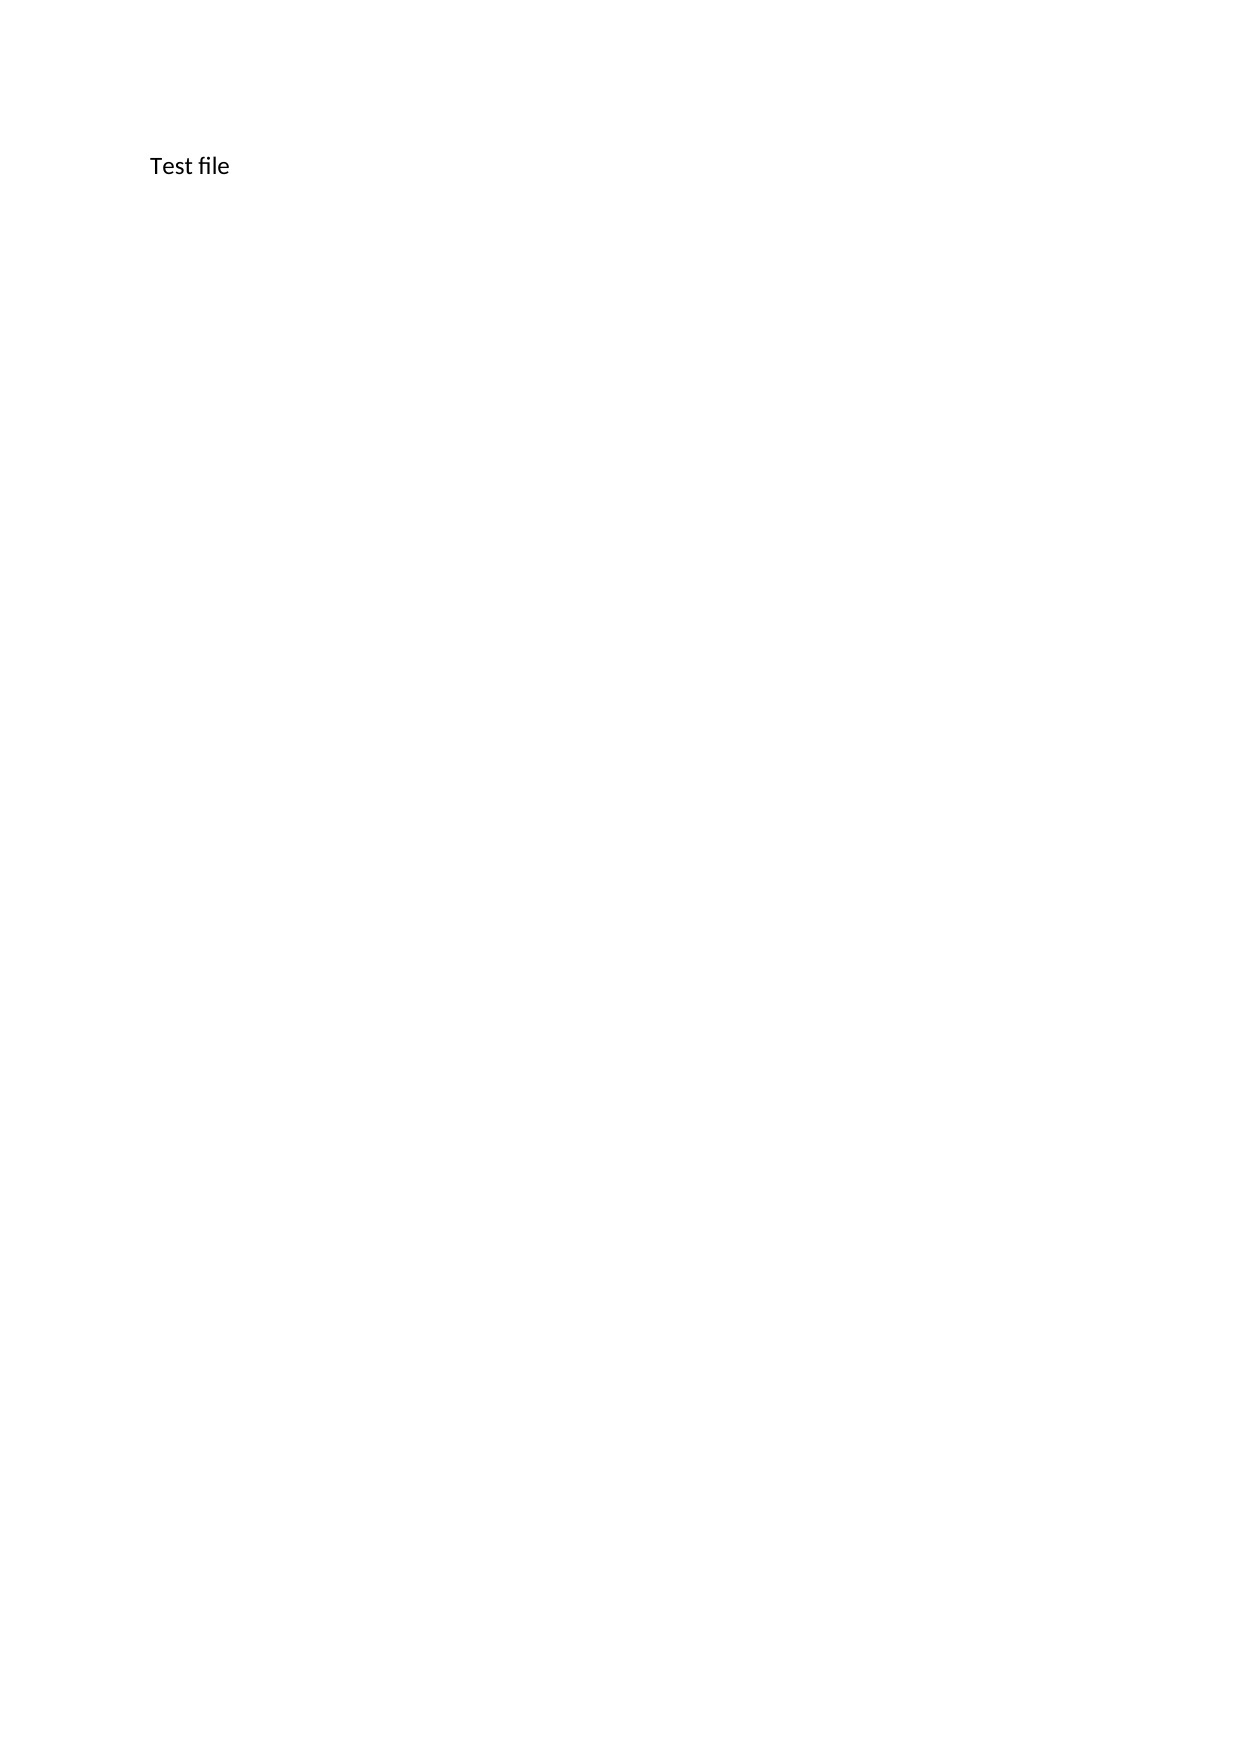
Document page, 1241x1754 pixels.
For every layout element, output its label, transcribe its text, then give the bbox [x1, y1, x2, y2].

text Test file [150, 150, 1090, 181]
